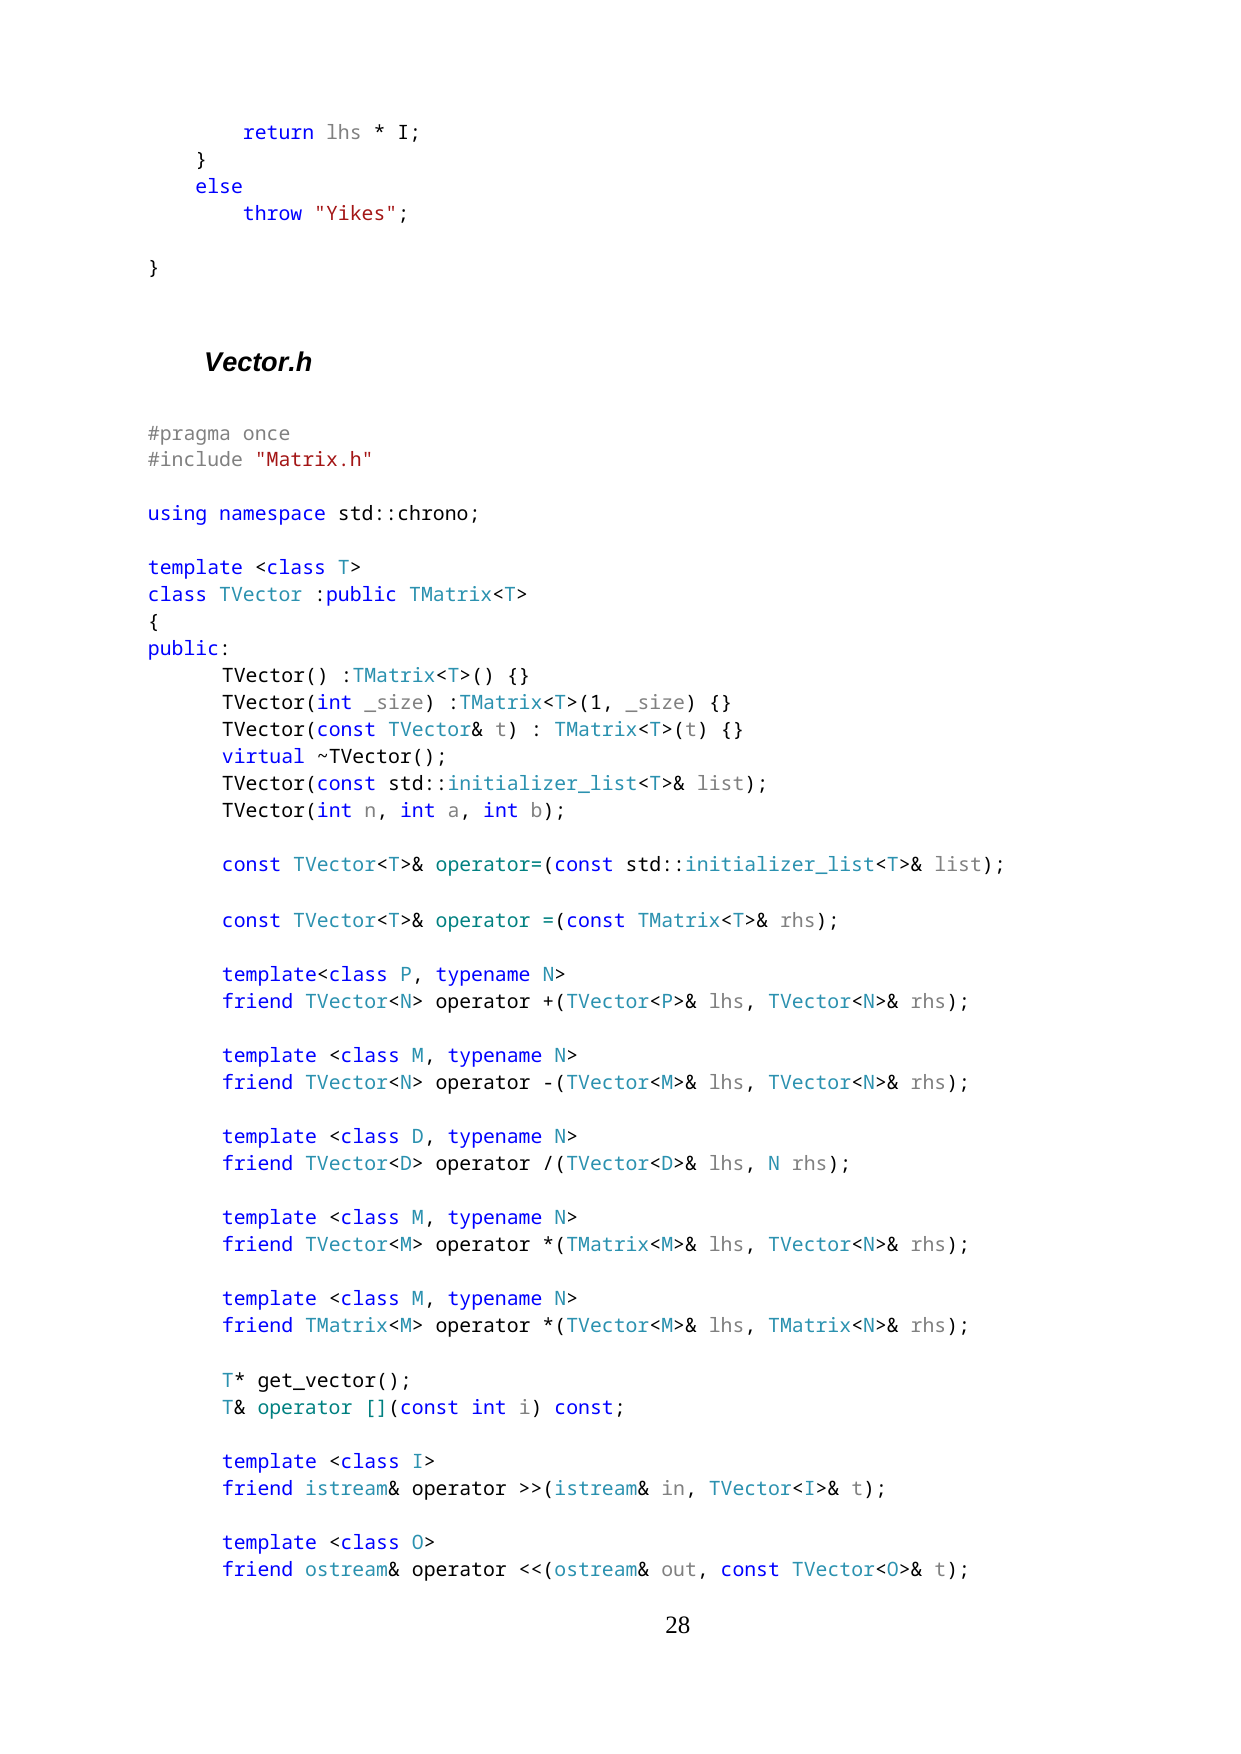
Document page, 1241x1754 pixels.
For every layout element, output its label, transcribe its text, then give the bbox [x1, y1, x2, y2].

text friend TVector<N> operator -(TVector<M>& lhs, TVector<N>& rhs); [148, 1068, 1152, 1095]
text #include "Matrix.h" [148, 446, 1152, 473]
subtitle Vector.h [148, 346, 1152, 377]
text T* get_vector(); [148, 1367, 1152, 1393]
text template <class D, typename N> [148, 1122, 1152, 1149]
text friend TVector<D> operator /(TVector<D>& lhs, N rhs); [148, 1149, 1152, 1176]
text friend istream& operator >>(istream& in, TVector<I>& t); [148, 1474, 1152, 1501]
text TVector(int n, int a, int b); [148, 796, 1152, 823]
text friend TMatrix<M> operator *(TVector<M>& lhs, TMatrix<N>& rhs); [148, 1311, 1152, 1338]
text template<class P, typename N> [148, 960, 1152, 987]
text TVector(const std::initializer_list<T>& list); [148, 769, 1152, 796]
text { [148, 608, 1152, 634]
text } [148, 253, 1152, 280]
text TVector() :TMatrix<T>() {} [148, 662, 1152, 688]
text template <class I> [148, 1447, 1152, 1474]
text using namespace std::chrono; [148, 500, 1152, 527]
text throw "Yikes"; [148, 199, 1152, 226]
text template <class O> [148, 1528, 1152, 1555]
text template <class T> [148, 554, 1152, 581]
text friend ostream& operator <<(ostream& out, const TVector<O>& t); [148, 1555, 1152, 1582]
text virtual ~TVector(); [148, 742, 1152, 769]
text #pragma once [148, 419, 1152, 446]
text TVector(const TVector& t) : TMatrix<T>(t) {} [148, 716, 1152, 742]
text return lhs * I; [148, 118, 1152, 145]
text friend TVector<N> operator +(TVector<P>& lhs, TVector<N>& rhs); [148, 987, 1152, 1014]
text public: [148, 634, 1152, 662]
text friend TVector<M> operator *(TMatrix<M>& lhs, TVector<N>& rhs); [148, 1230, 1152, 1257]
text template <class M, typename N> [148, 1284, 1152, 1311]
text else [148, 172, 1152, 199]
text const TVector<T>& operator=(const std::initializer_list<T>& list); [148, 850, 1152, 877]
text T& operator [](const int i) const; [148, 1393, 1152, 1421]
text } [148, 145, 1152, 172]
text class TVector :public TMatrix<T> [148, 581, 1152, 608]
text const TVector<T>& operator =(const TMatrix<T>& rhs); [148, 906, 1152, 933]
text template <class M, typename N> [148, 1041, 1152, 1068]
text TVector(int _size) :TMatrix<T>(1, _size) {} [148, 688, 1152, 716]
text template <class M, typename N> [148, 1203, 1152, 1230]
